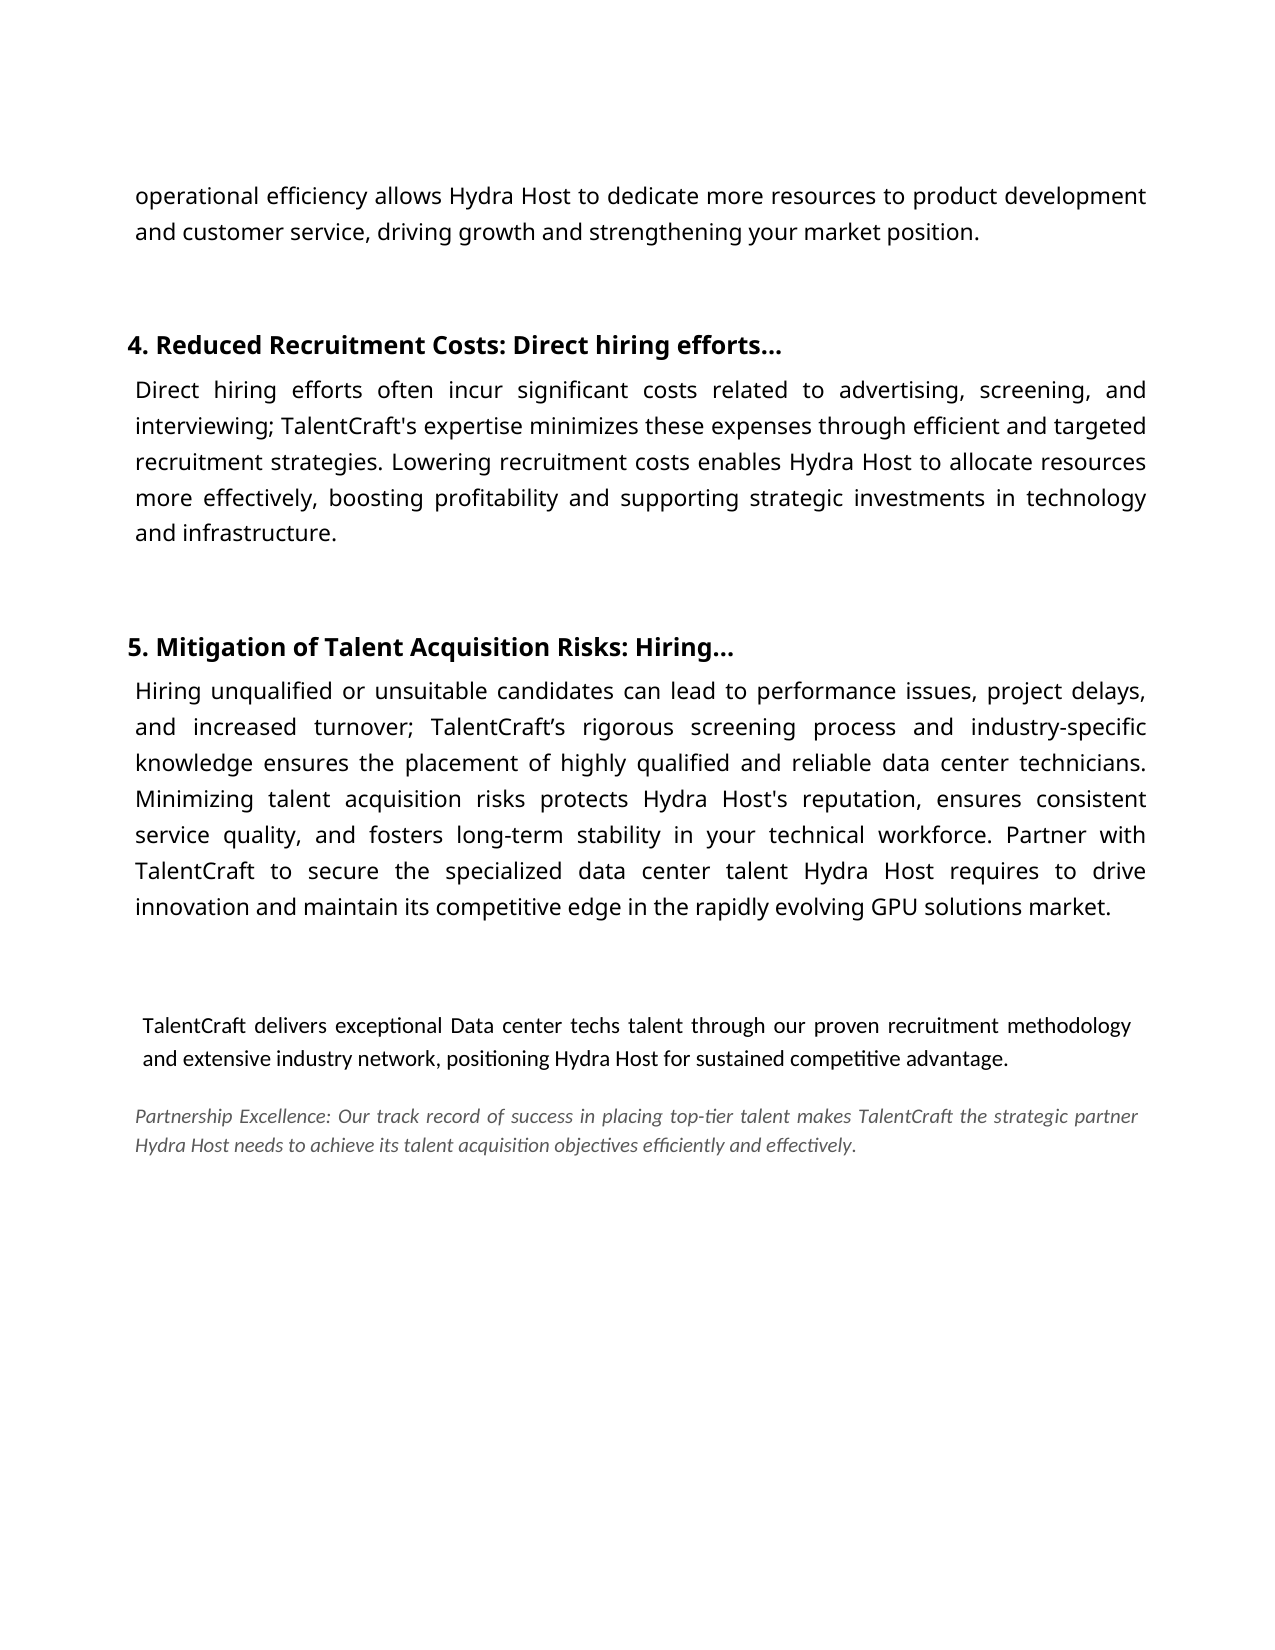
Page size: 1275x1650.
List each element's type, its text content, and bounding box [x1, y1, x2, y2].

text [135, 180, 1147, 247]
text Direct hiring efforts often incur significant costs related to advertising, screening, and interviewing; TalentCraft's expertise minimizes these expenses through efficient and targeted recruitment strategies. Lowering recruitment costs enables Hydra Host to allocate resources more effectively, boosting profitability and supporting strategic investments in technology and infrastructure. [135, 374, 1147, 549]
text 4. Reduced Recruitment Costs: Direct hiring efforts... [127, 328, 1162, 362]
text TalentCraft delivers exceptional Data center techs talent through our proven recruitment methodology and extensive industry network, positioning Hydra Host for sustained competitive advantage. [142, 1011, 1132, 1073]
text Hiring unqualified or unsuitable candidates can lead to performance issues, project delays, and increased turnover; TalentCraft’s rigorous screening process and industry-specific knowledge ensures the placement of highly qualified and reliable data center technicians. Minimizing talent acquisition risks protects Hydra Host's reputation, ensures consistent service quality, and fosters long-term stability in your technical workforce. Partner with TalentCraft to secure the specialized data center talent Hydra Host requires to drive innovation and maintain its competitive edge in the rapidly evolving GPU solutions market. [135, 675, 1147, 922]
text 5. Mitigation of Talent Acquisition Risks: Hiring... [127, 629, 1162, 663]
text Partnership Excellence: Our track record of success in placing top-tier talent makes TalentCraft the strategic partner Hydra Host needs to achieve its talent acquisition objectives efficiently and effectively. [135, 1103, 1140, 1158]
